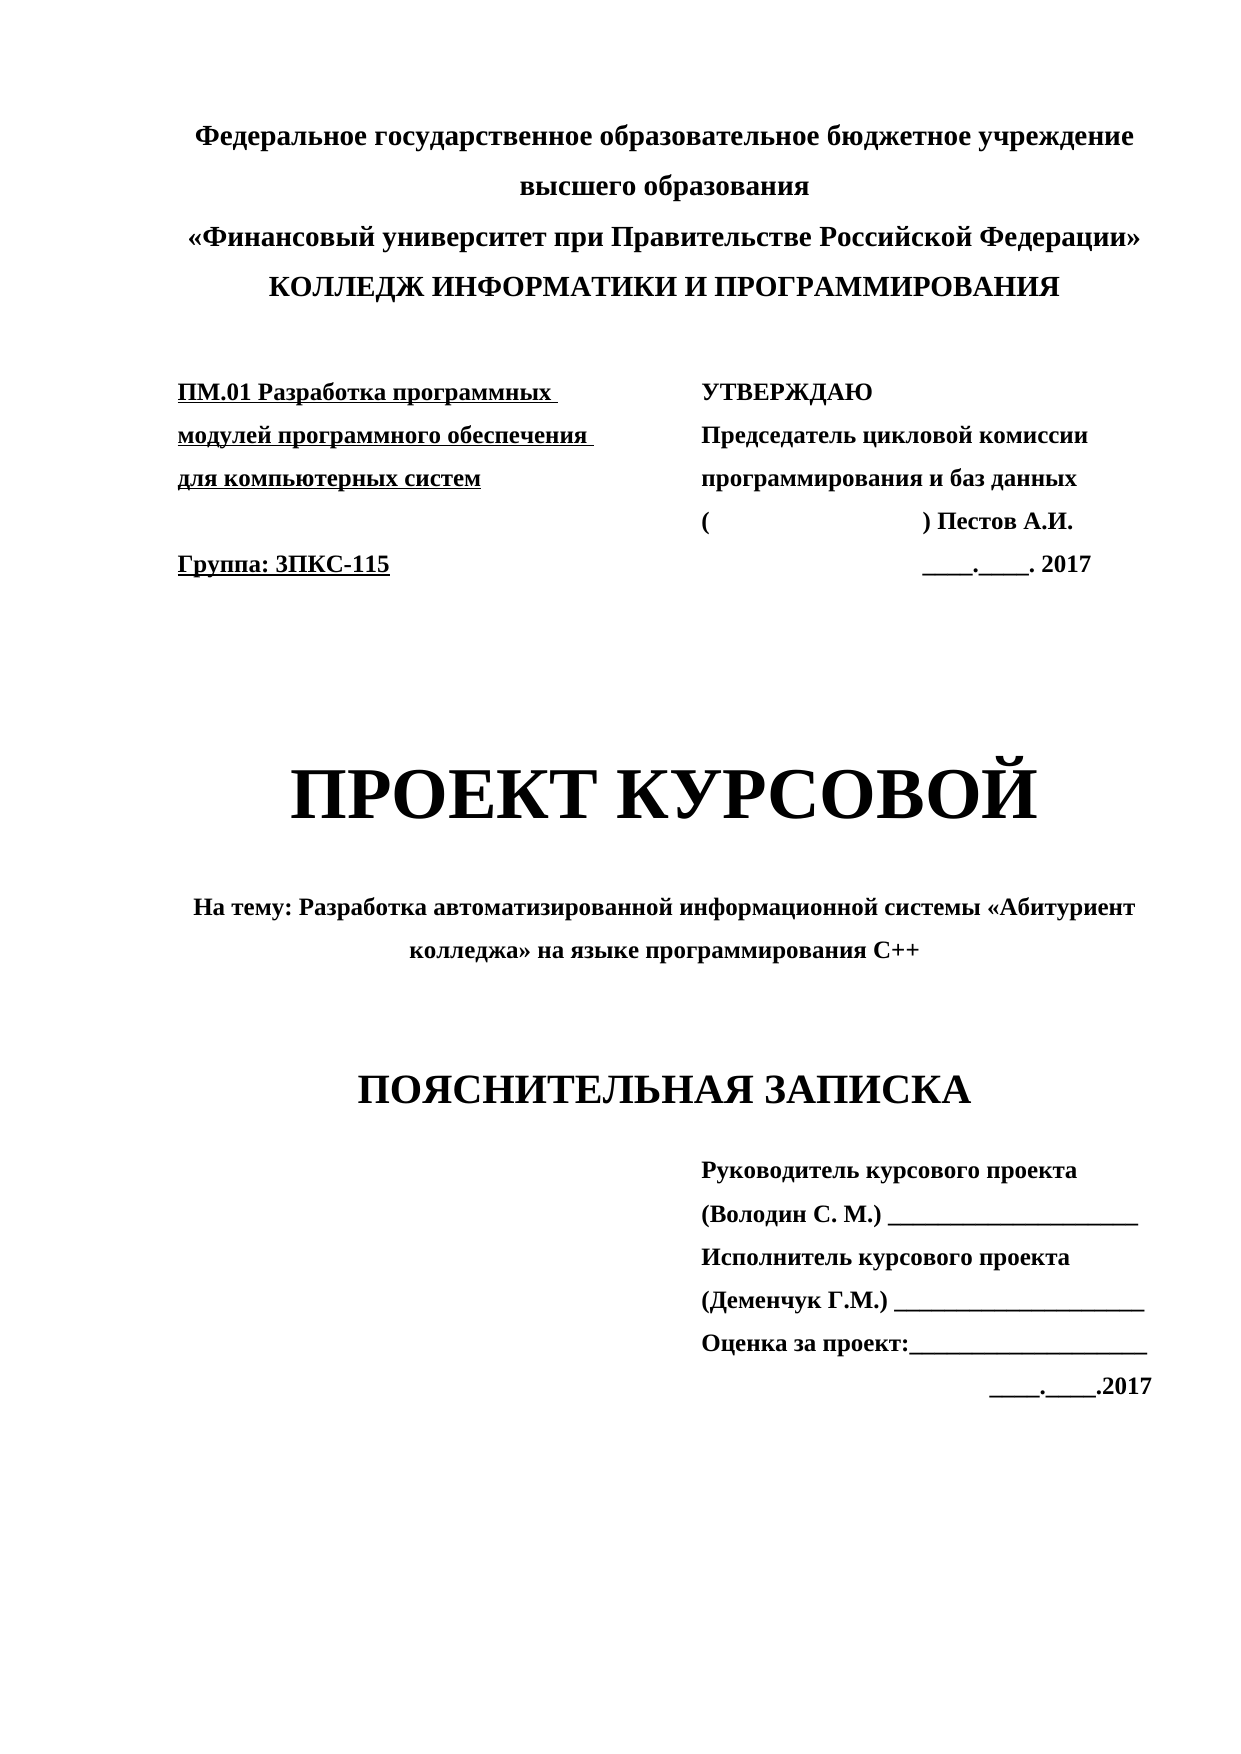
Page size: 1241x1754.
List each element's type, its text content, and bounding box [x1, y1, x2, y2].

text программирования и баз данных [701, 463, 1152, 492]
text Федеральное государственное образовательное бюджетное учреждение высшего образования [177, 118, 1152, 202]
text (Деменчук Г.М.) ____________________ [701, 1285, 1152, 1314]
text ____.____.2017 [701, 1371, 1152, 1400]
text ПОЯСНИТЕЛЬНАЯ ЗАПИСКА [177, 1064, 1152, 1112]
text «Финансовый университет при Правительстве Российской Федерации» [177, 219, 1152, 252]
text ПРОЕКТ КУРСОВОЙ [177, 751, 1152, 834]
text ПМ.01 Разработка программных модулей программного обеспечения для компьютерных систем [177, 377, 627, 492]
text Исполнитель курсового проекта [701, 1242, 1152, 1271]
text ( ) Пестов А.И. [701, 506, 1152, 535]
text УТВЕРЖДАЮ [701, 377, 1152, 406]
text Председатель цикловой комиссии [701, 420, 1152, 449]
text (Володин С. М.) ____________________ [701, 1199, 1152, 1227]
text На тему: Разработка автоматизированной информационной системы «Абитуриент колледжа» на языке программирования С++ [177, 892, 1152, 964]
text КОЛЛЕДЖ ИНФОРМАТИКИ И ПРОГРАММИРОВАНИЯ [177, 269, 1152, 303]
text Руководитель курсового проекта [701, 1156, 1152, 1184]
text Оценка за проект:___________________ [701, 1328, 1152, 1357]
text Группа: 3ПКС-115 [177, 549, 627, 578]
text ____.____. 2017 [849, 549, 1152, 578]
